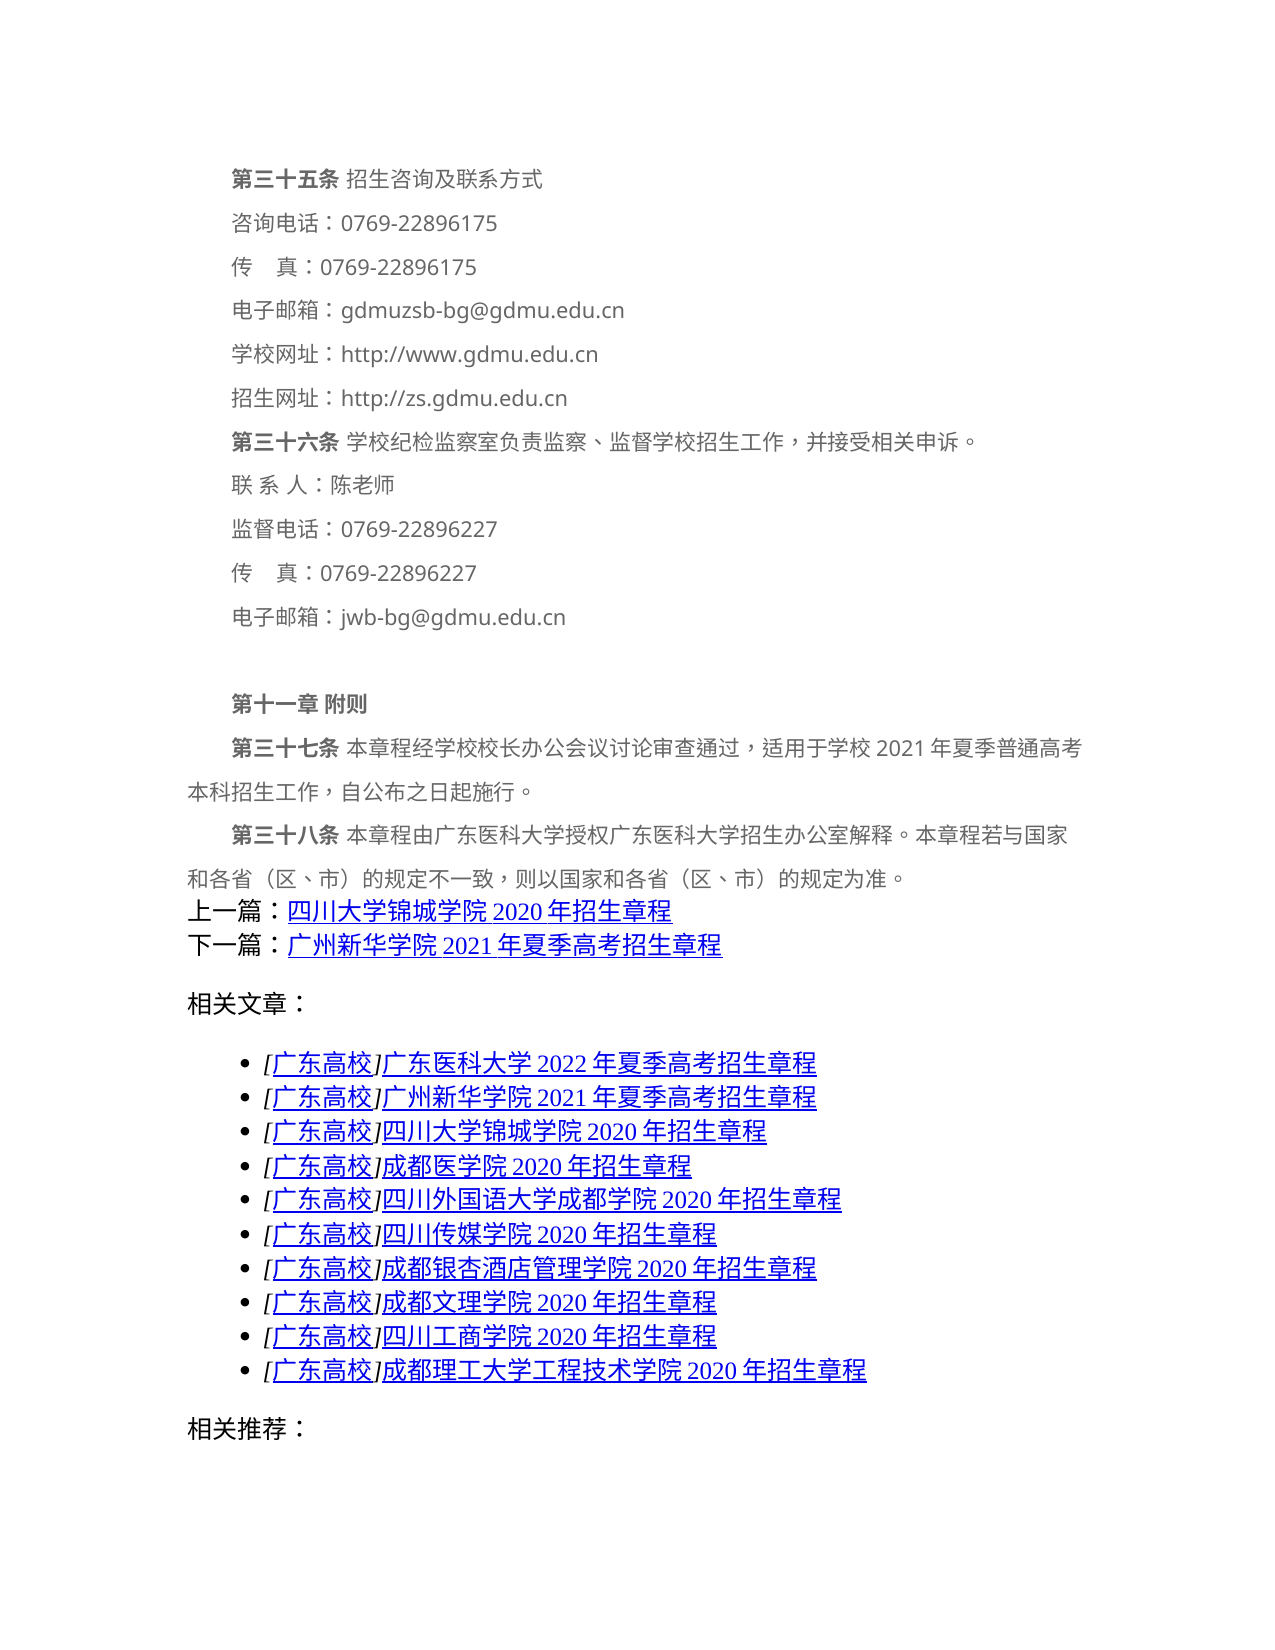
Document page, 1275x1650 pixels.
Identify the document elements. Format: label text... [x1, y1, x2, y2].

list [广东高校]四川工商学院2020年招生章程 [241, 1318, 1087, 1352]
list [广东高校]成都医学院2020年招生章程 [241, 1148, 1087, 1182]
text 联 系 人：陈老师 [187, 456, 1087, 500]
text 学校网址：http://www.gdmu.edu.cn [187, 325, 1087, 369]
text 相关文章： [187, 987, 1087, 1021]
text 相关推荐： [187, 1412, 1087, 1446]
text 监督电话：0769-22896227 [187, 500, 1087, 544]
text 第三十七条 本章程经学校校长办公会议讨论审查通过，适用于学校2021年夏季普通高考本科招生工作，自公布之日起施行。 [187, 719, 1087, 806]
text 第三十五条 招生咨询及联系方式 [187, 150, 1087, 194]
text 上一篇：四川大学锦城学院2020年招生章程 下一篇：广州新华学院2021年夏季高考招生章程 [187, 894, 1087, 962]
list [广东高校]广东医科大学2022年夏季高考招生章程 [241, 1046, 1087, 1080]
list [广东高校]四川传媒学院2020年招生章程 [241, 1216, 1087, 1250]
list [广东高校]四川外国语大学成都学院2020年招生章程 [241, 1182, 1087, 1216]
text 第三十六条 学校纪检监察室负责监察、监督学校招生工作，并接受相关申诉。 [187, 412, 1087, 456]
text 电子邮箱：jwb-bg@gdmu.edu.cn [187, 587, 1087, 631]
text 传 真：0769-22896227 [187, 544, 1087, 587]
text 电子邮箱：gdmuzsb-bg@gdmu.edu.cn [187, 281, 1087, 325]
text 传 真：0769-22896175 [187, 237, 1087, 281]
list [广东高校]成都理工大学工程技术学院2020年招生章程 [241, 1352, 1087, 1387]
list [广东高校]成都文理学院2020年招生章程 [241, 1284, 1087, 1318]
text 招生网址：http://zs.gdmu.edu.cn [187, 369, 1087, 412]
text 第三十八条 本章程由广东医科大学授权广东医科大学招生办公室解释。本章程若与国家和各省（区、市）的规定不一致，则以国家和各省（区、市）的规定为准。 [187, 806, 1087, 894]
list [广东高校]成都银杏酒店管理学院2020年招生章程 [241, 1250, 1087, 1284]
list [广东高校]广州新华学院2021年夏季高考招生章程 [241, 1080, 1087, 1114]
text 咨询电话：0769-22896175 [187, 194, 1087, 237]
list [广东高校]四川大学锦城学院2020年招生章程 [241, 1114, 1087, 1148]
text 第十一章 附则 [187, 675, 1087, 719]
